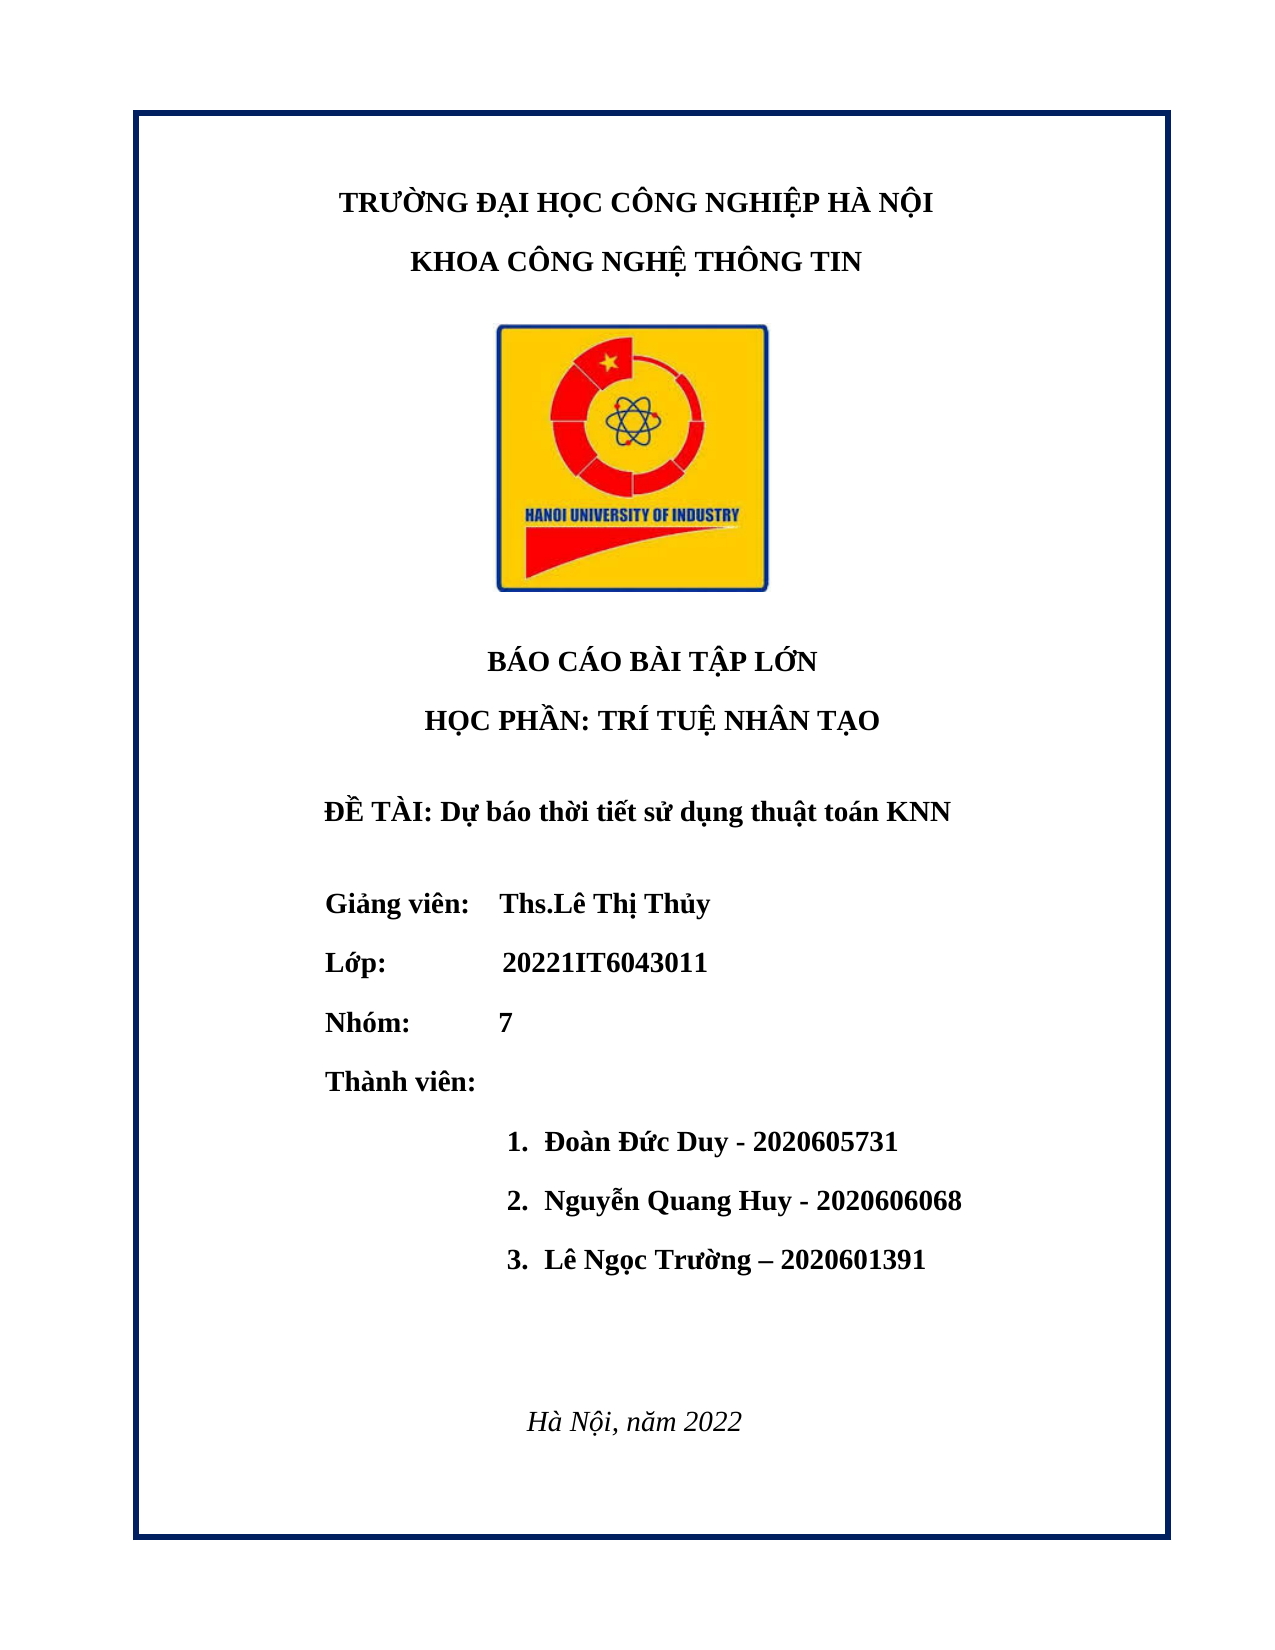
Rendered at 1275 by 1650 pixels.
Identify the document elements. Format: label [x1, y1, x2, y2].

picture [492, 323, 772, 592]
